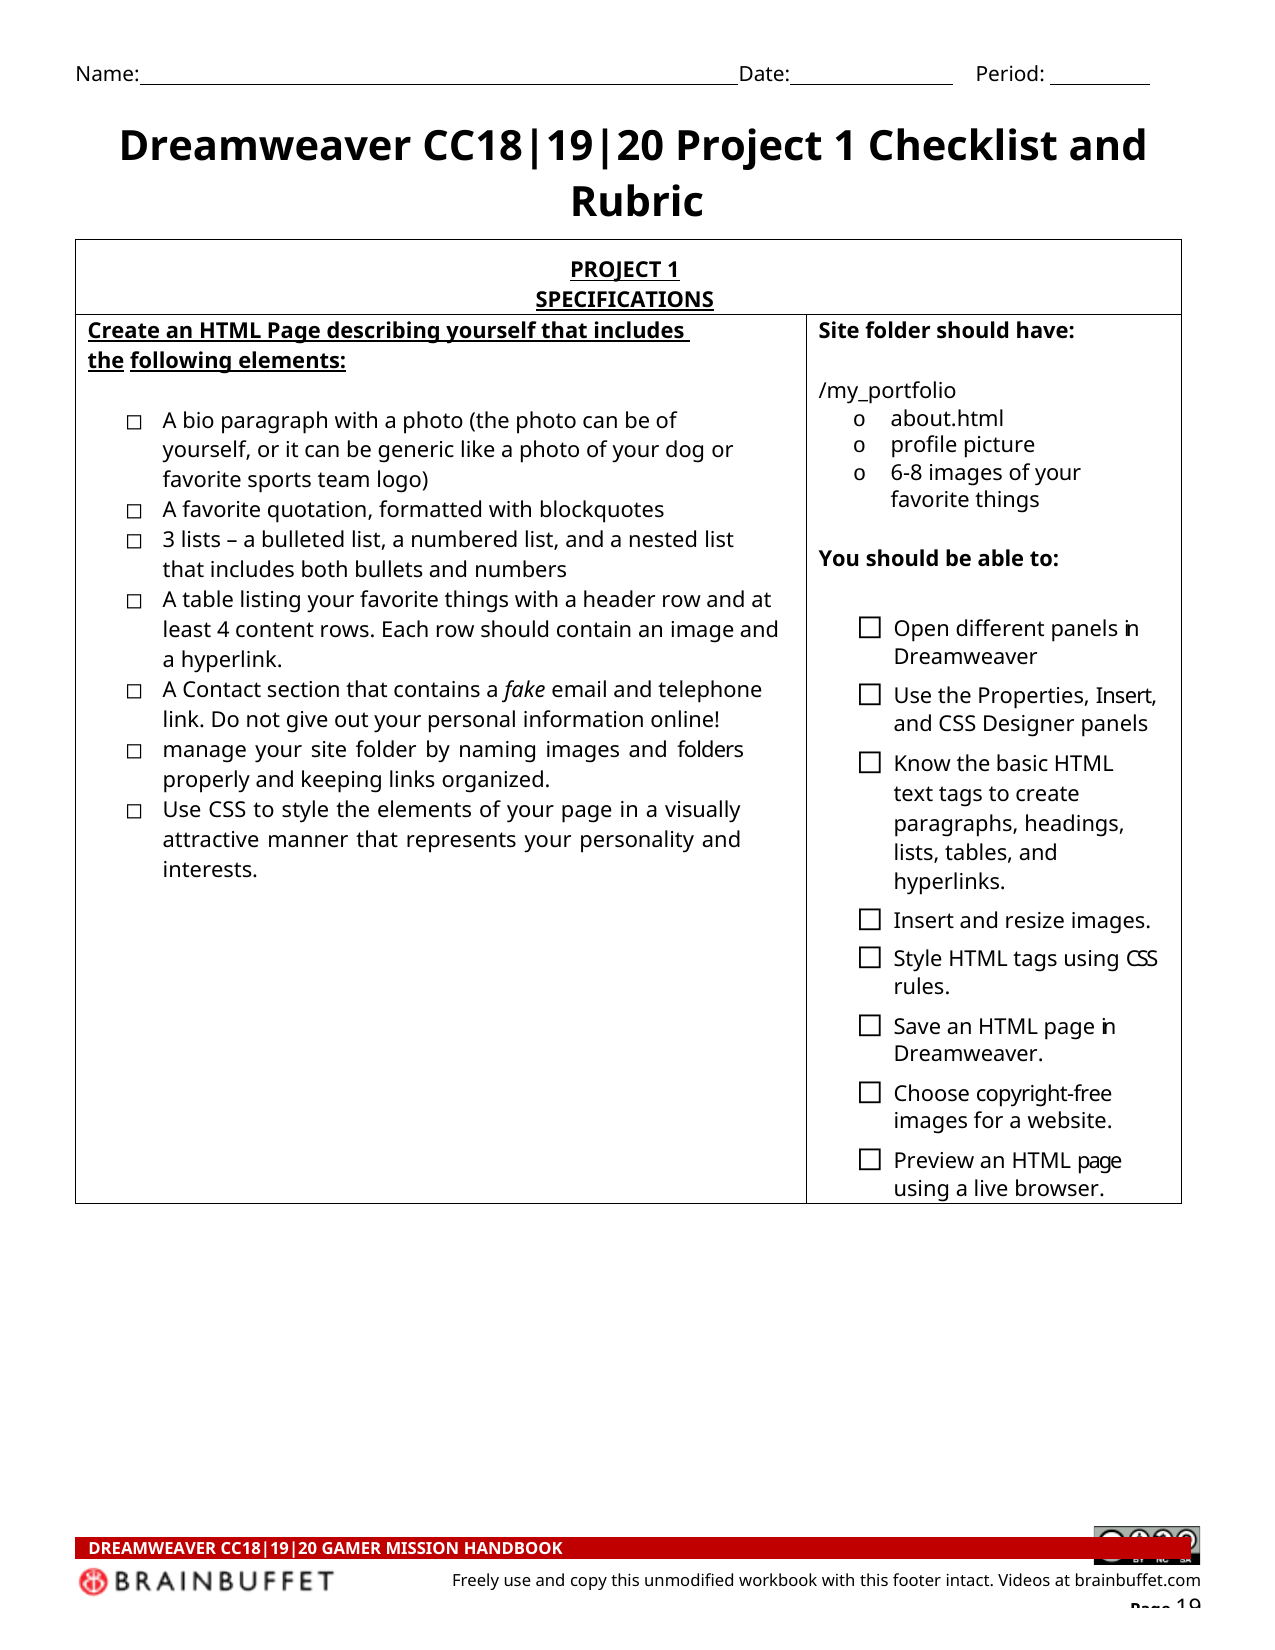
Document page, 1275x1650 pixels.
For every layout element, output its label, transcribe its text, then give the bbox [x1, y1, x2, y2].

picture [71, 1562, 344, 1603]
picture [1093, 1526, 1200, 1565]
table_header PROJECT 1 SPECIFICATIONS [76, 240, 1181, 314]
subtitle Dreamweaver CC18|19|20 Project 1 Checklist and Rubric [118, 116, 1149, 229]
table_cell Site folder should have: /my_portfolio about.html profile picture 6-8 images of your favorite things You should be able to: Open different panels in Dreamweaver Use the Properties, Insert, and CSS Designer panels Know the basic HTML text tags to create paragraphs, headings, lists, tables, and hyperlinks. Insert and resize images. Style HTML tags using CSS rules. Save an HTML page in Dreamweaver. Choose copyright-free images for a website. Preview an HTML page using a live browser. [807, 315, 1181, 1203]
table_cell Create an HTML Page describing yourself that includes the following elements: A bio paragraph with a photo (the photo can be of yourself, or it can be generic like a photo of your dog or favorite sports team logo) A favorite quotation, formatted with blockquotes 3 lists – a bulleted list, a numbered list, and a nested list that includes both bullets and numbers A table listing your favorite things with a header row and at least 4 content rows. Each row should contain an image and a hyperlink. A Contact section that contains a fake email and telephone link. Do not give out your personal information online! manage your site folder by naming images and folders properly and keeping links organized. Use CSS to style the elements of your page in a visually attractive manner that represents your personality and interests. [76, 315, 806, 1203]
